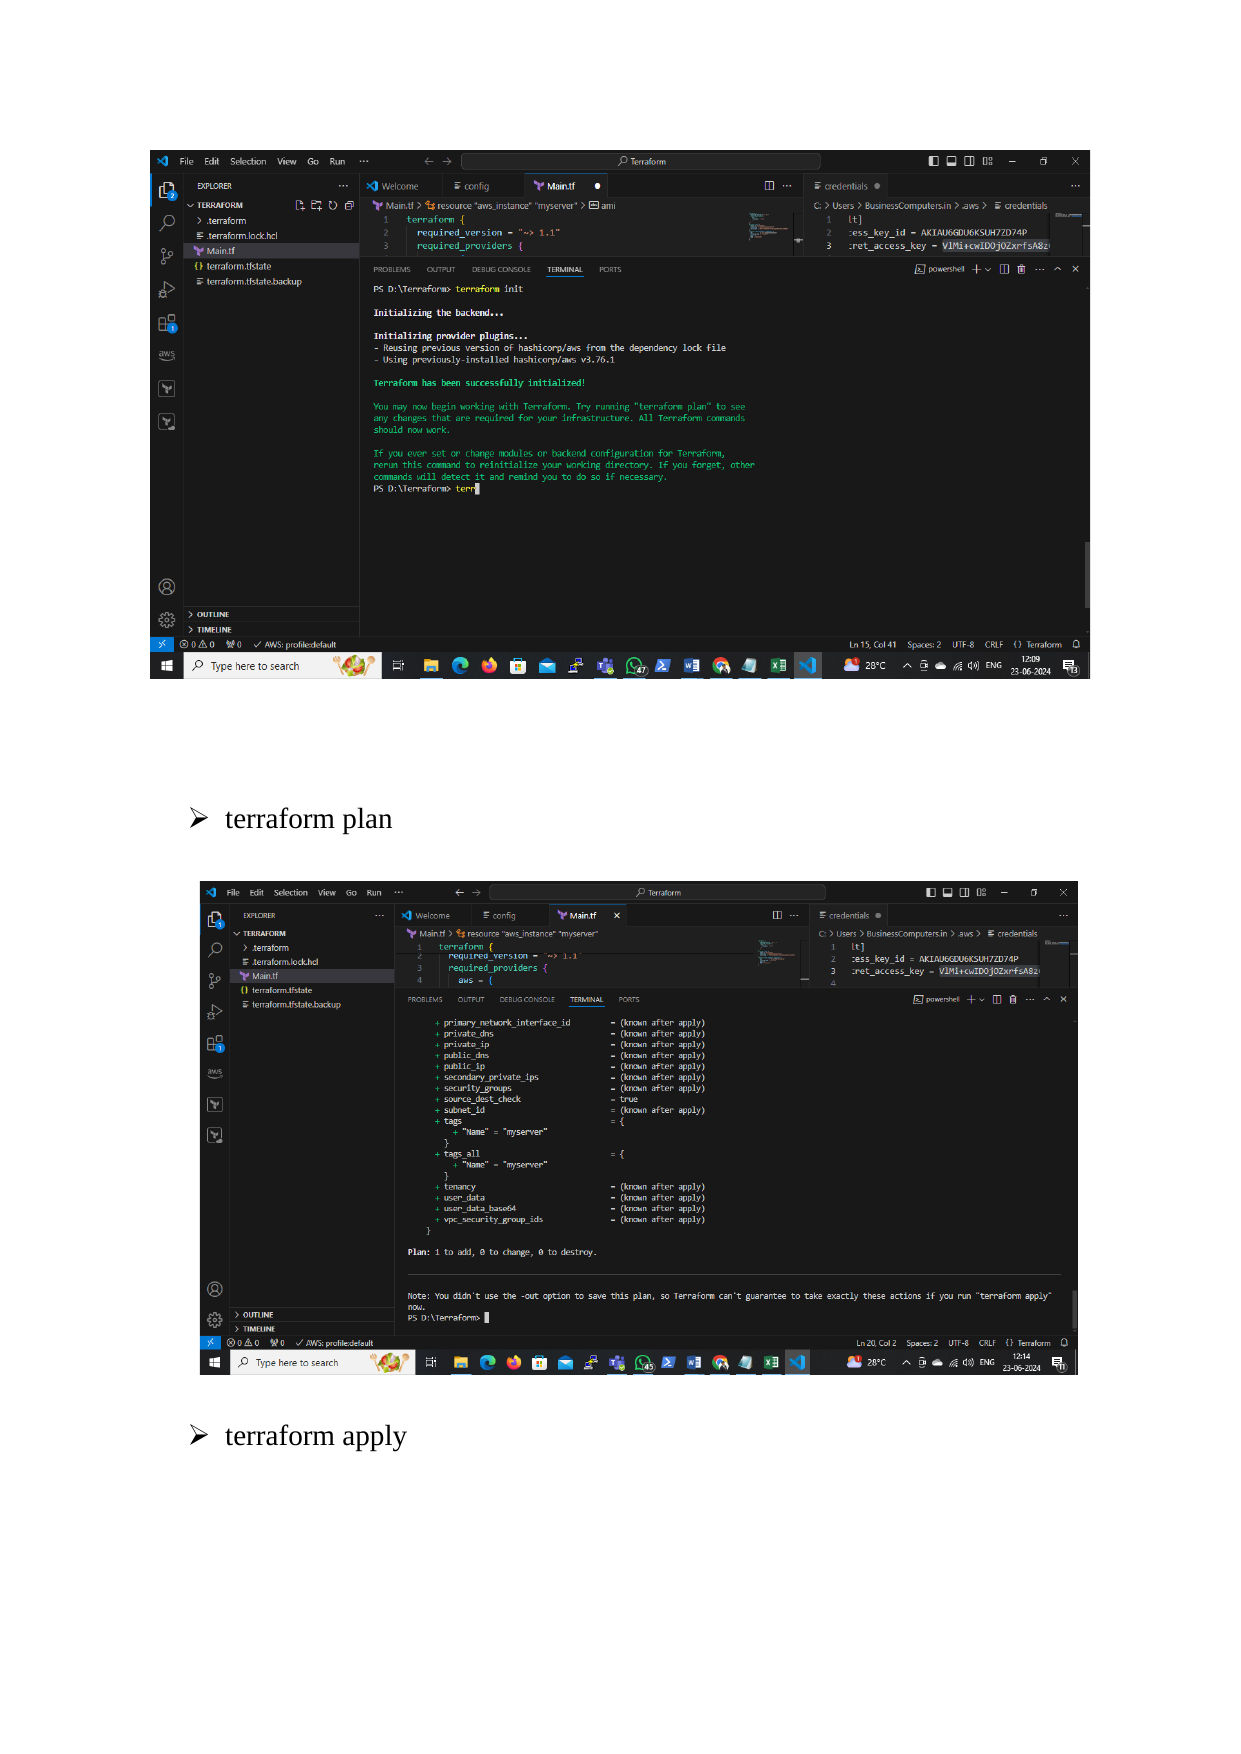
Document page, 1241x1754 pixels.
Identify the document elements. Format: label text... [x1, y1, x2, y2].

list terraform plan [187, 802, 1090, 835]
picture [199, 881, 1078, 1375]
list terraform apply [187, 1418, 1090, 1452]
picture [150, 150, 1091, 679]
